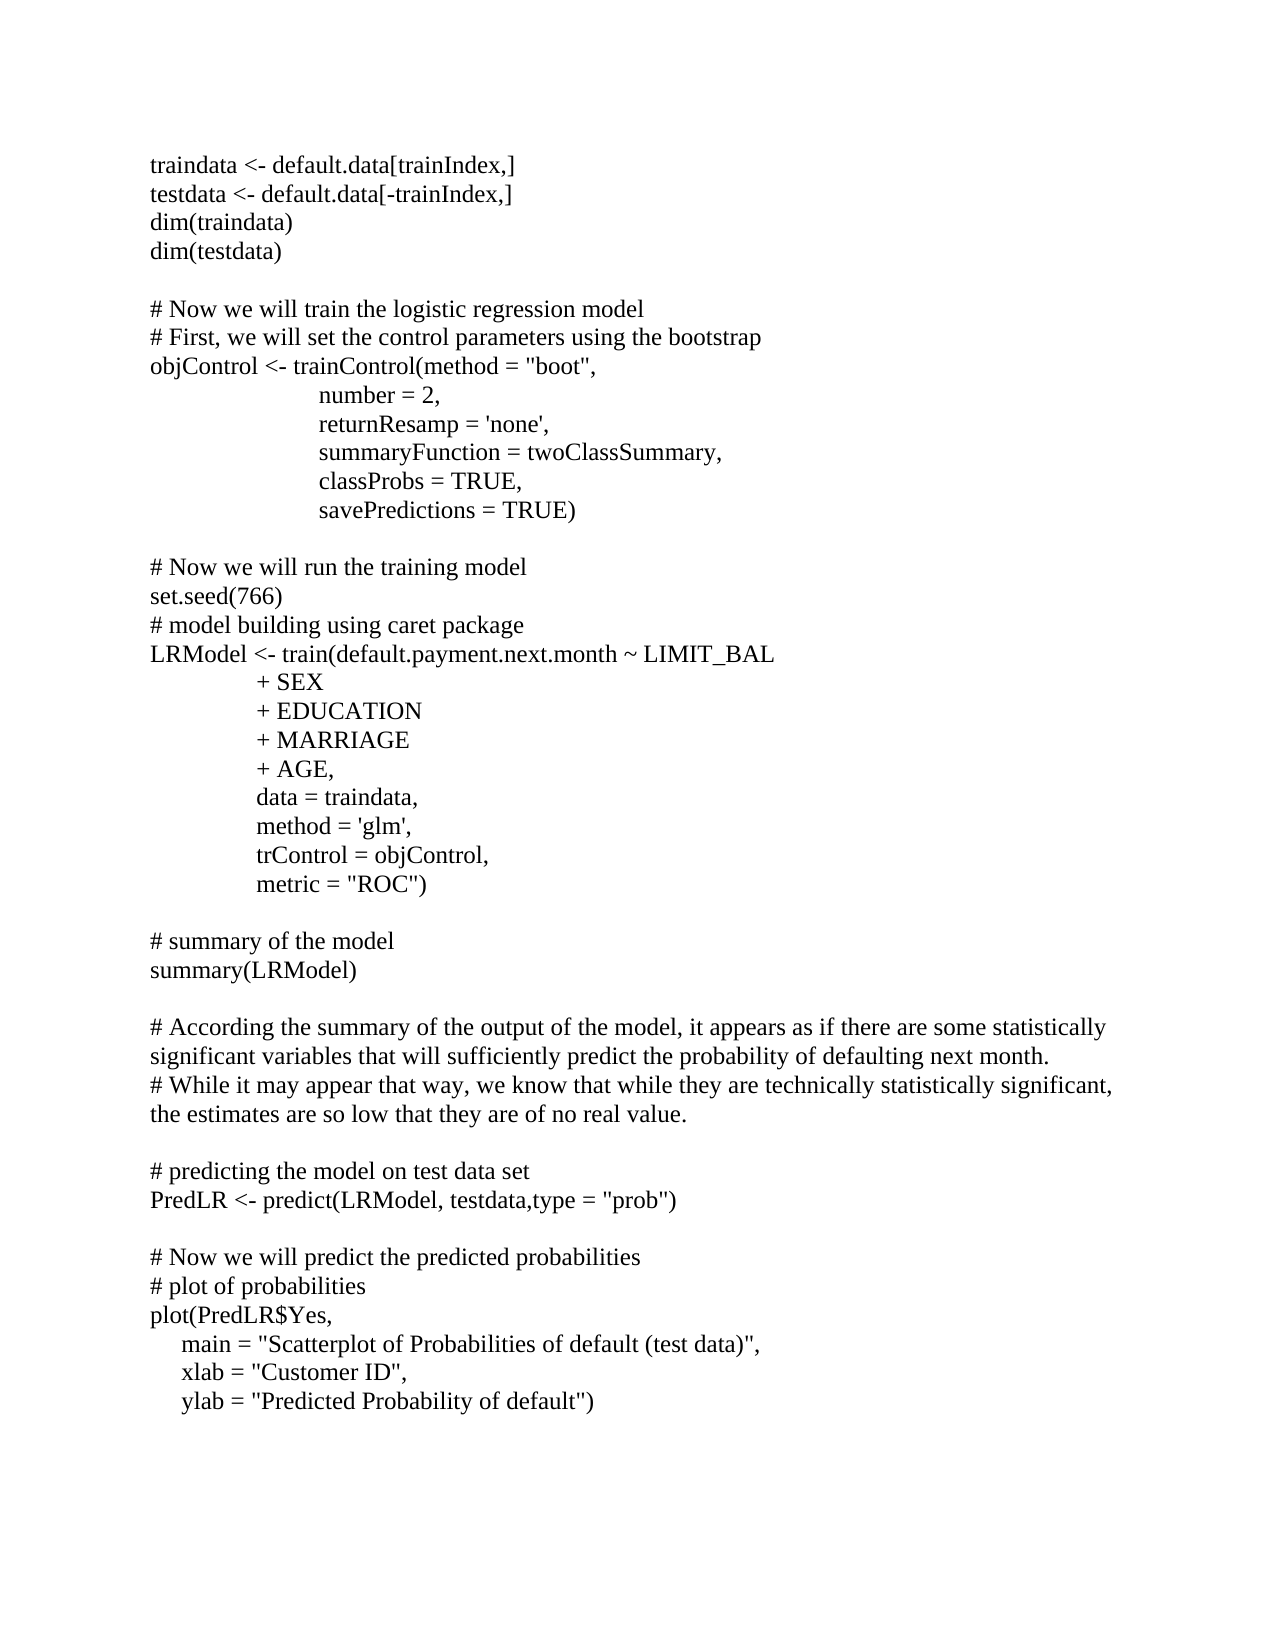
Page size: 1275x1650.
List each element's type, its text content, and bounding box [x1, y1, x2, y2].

text + SEX [150, 667, 1125, 696]
text trControl = objControl, [150, 840, 1125, 869]
text # Now we will train the logistic regression model [150, 294, 1125, 322]
text xlab = "Customer ID", [150, 1357, 1125, 1386]
text summary(LRModel) [150, 955, 1125, 984]
text + MARRIAGE [150, 725, 1125, 754]
text dim(traindata) [150, 207, 1125, 236]
text number = 2, [150, 380, 1125, 409]
text savePredictions = TRUE) [150, 495, 1125, 524]
text metric = "ROC") [150, 869, 1125, 897]
text # Now we will run the training model [150, 552, 1125, 581]
text PredLR <- predict(LRModel, testdata,type = "prob") [150, 1185, 1125, 1214]
text # While it may appear that way, we know that while they are technically statistically significant, the estimates are so low that they are of no real value. [150, 1070, 1125, 1127]
text LRModel <- train(default.payment.next.month ~ LIMIT_BAL [150, 639, 1125, 667]
text # predicting the model on test data set [150, 1156, 1125, 1185]
text # According the summary of the output of the model, it appears as if there are some statistically significant variables that will sufficiently predict the probability of defaulting next month. [150, 1012, 1125, 1070]
text # summary of the model [150, 926, 1125, 955]
text # plot of probabilities [150, 1271, 1125, 1300]
text returnResamp = 'none', [150, 409, 1125, 437]
text # First, we will set the control parameters using the bootstrap [150, 322, 1125, 351]
text plot(PredLR$Yes, [150, 1300, 1125, 1329]
text summaryFunction = twoClassSummary, [150, 437, 1125, 466]
text testdata <- default.data[-trainIndex,] [150, 179, 1125, 207]
text main = "Scatterplot of Probabilities of default (test data)", [150, 1329, 1125, 1357]
text method = 'glm', [150, 811, 1125, 840]
text objControl <- trainControl(method = "boot", [150, 351, 1125, 380]
text # model building using caret package [150, 610, 1125, 639]
text set.seed(766) [150, 581, 1125, 610]
text ylab = "Predicted Probability of default") [150, 1386, 1125, 1415]
text dim(testdata) [150, 236, 1125, 265]
text + EDUCATION [150, 696, 1125, 725]
text + AGE, [150, 754, 1125, 782]
text traindata <- default.data[trainIndex,] [150, 150, 1125, 179]
text # Now we will predict the predicted probabilities [150, 1242, 1125, 1271]
text data = traindata, [150, 782, 1125, 811]
text classProbs = TRUE, [150, 466, 1125, 495]
